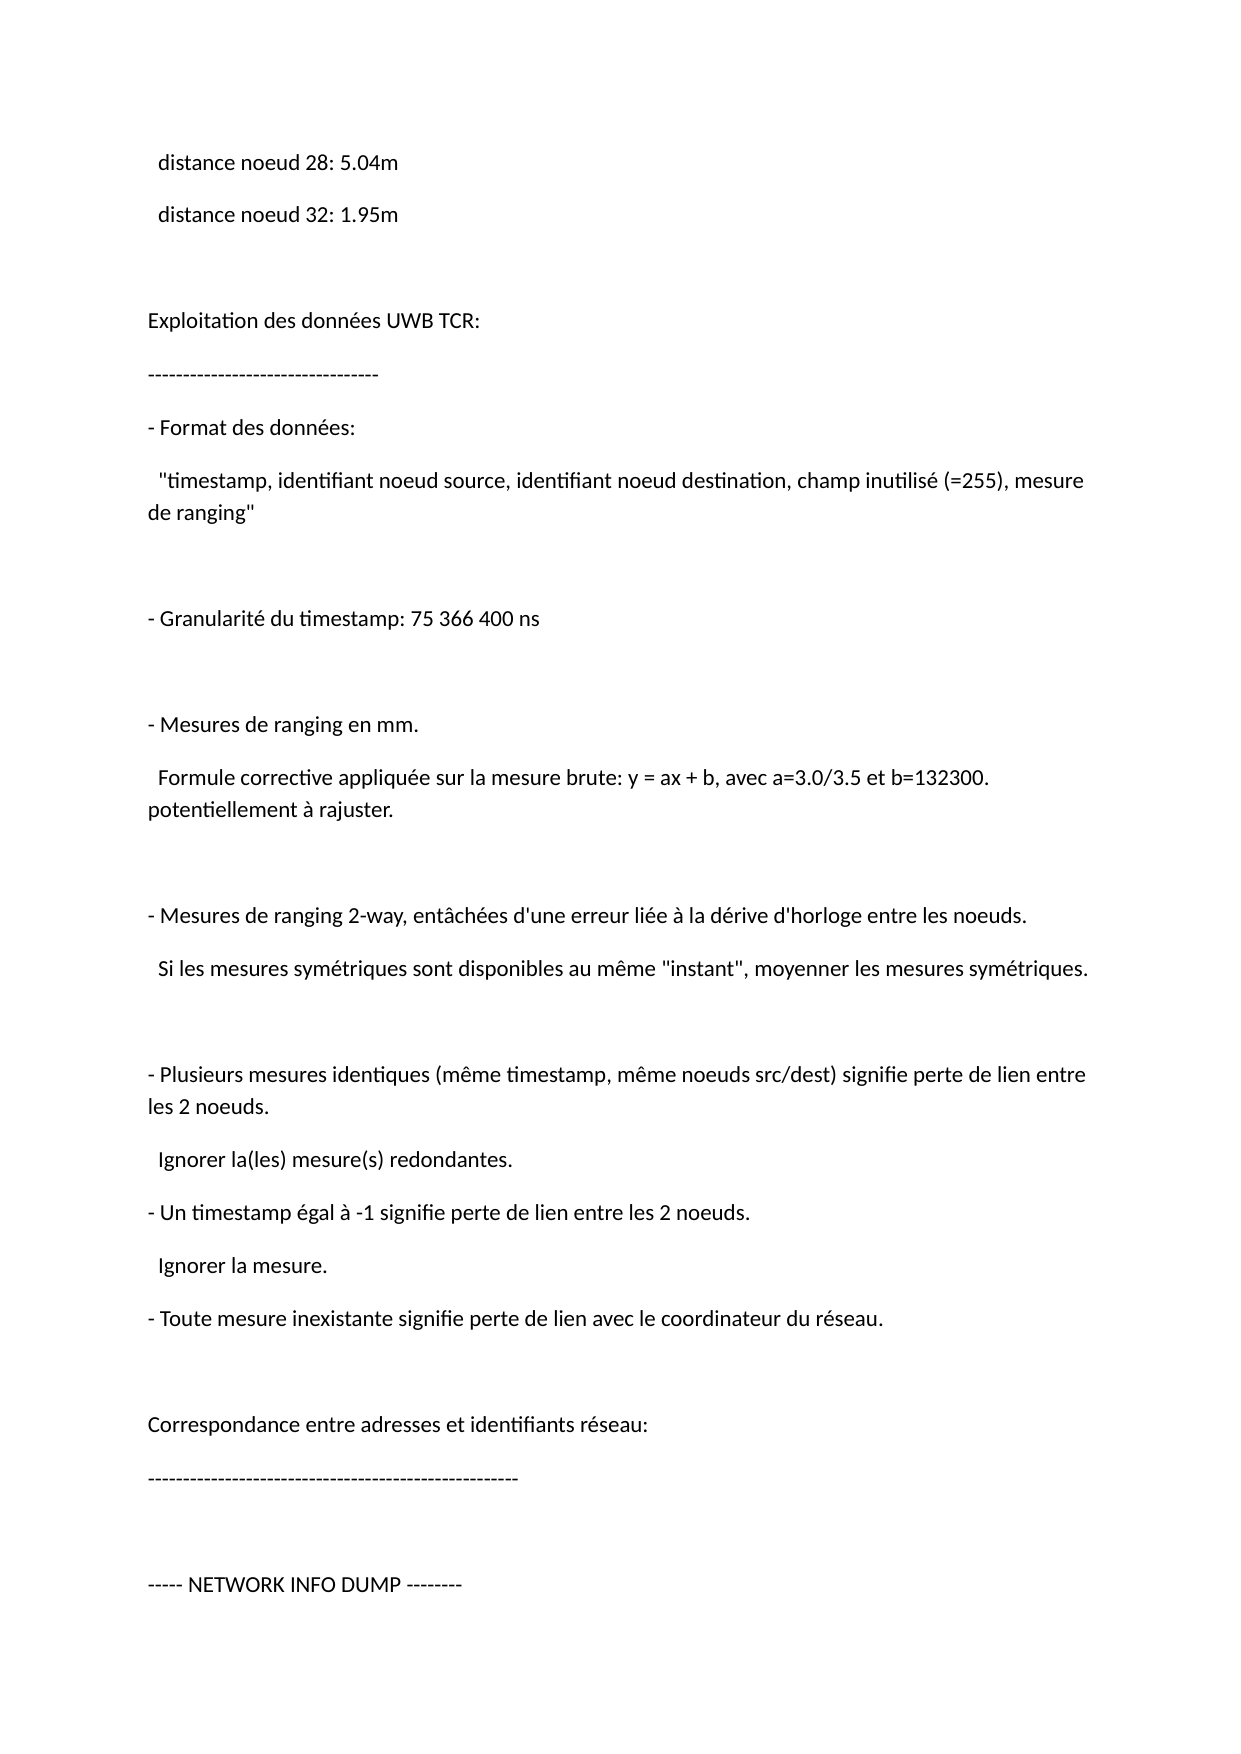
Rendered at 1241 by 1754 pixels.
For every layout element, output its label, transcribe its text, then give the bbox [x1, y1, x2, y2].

text - Plusieurs mesures identiques (même timestamp, même noeuds src/dest) signifie perte de lien entre les 2 noeuds. [148, 1060, 1093, 1121]
text - Granularité du timestamp: 75 366 400 ns [148, 604, 1093, 632]
text - Un timestamp égal à -1 signifie perte de lien entre les 2 noeuds. [148, 1198, 1093, 1227]
text Ignorer la(les) mesure(s) redondantes. [148, 1146, 1093, 1173]
text Si les mesures symétriques sont disponibles au même "instant", moyenner les mesures symétriques. [148, 954, 1093, 982]
text - Mesures de ranging en mm. [148, 710, 1093, 738]
text Ignorer la mesure. [148, 1252, 1093, 1279]
text ----- NETWORK INFO DUMP -------- [148, 1570, 1093, 1598]
text - Toute mesure inexistante signifie perte de lien avec le coordinateur du réseau. [148, 1304, 1093, 1333]
text "timestamp, identifiant noeud source, identifiant noeud destination, champ inutilisé (=255), mesure de ranging" [148, 466, 1093, 526]
text - Mesures de ranging 2-way, entâchées d'une erreur liée à la dérive d'horloge entre les noeuds. [148, 901, 1093, 929]
text Correspondance entre adresses et identifiants réseau: [148, 1411, 1093, 1439]
text Exploitation des données UWB TCR: [148, 307, 1093, 335]
text ----------------------------------------------------- [148, 1464, 1093, 1492]
text --------------------------------- [148, 360, 1093, 388]
text - Format des données: [148, 413, 1093, 441]
text distance noeud 28: 5.04m [148, 148, 1093, 176]
text distance noeud 32: 1.95m [148, 201, 1093, 229]
text Formule corrective appliquée sur la mesure brute: y = ax + b, avec a=3.0/3.5 et b=132300. potentiellement à rajuster. [148, 763, 1093, 823]
